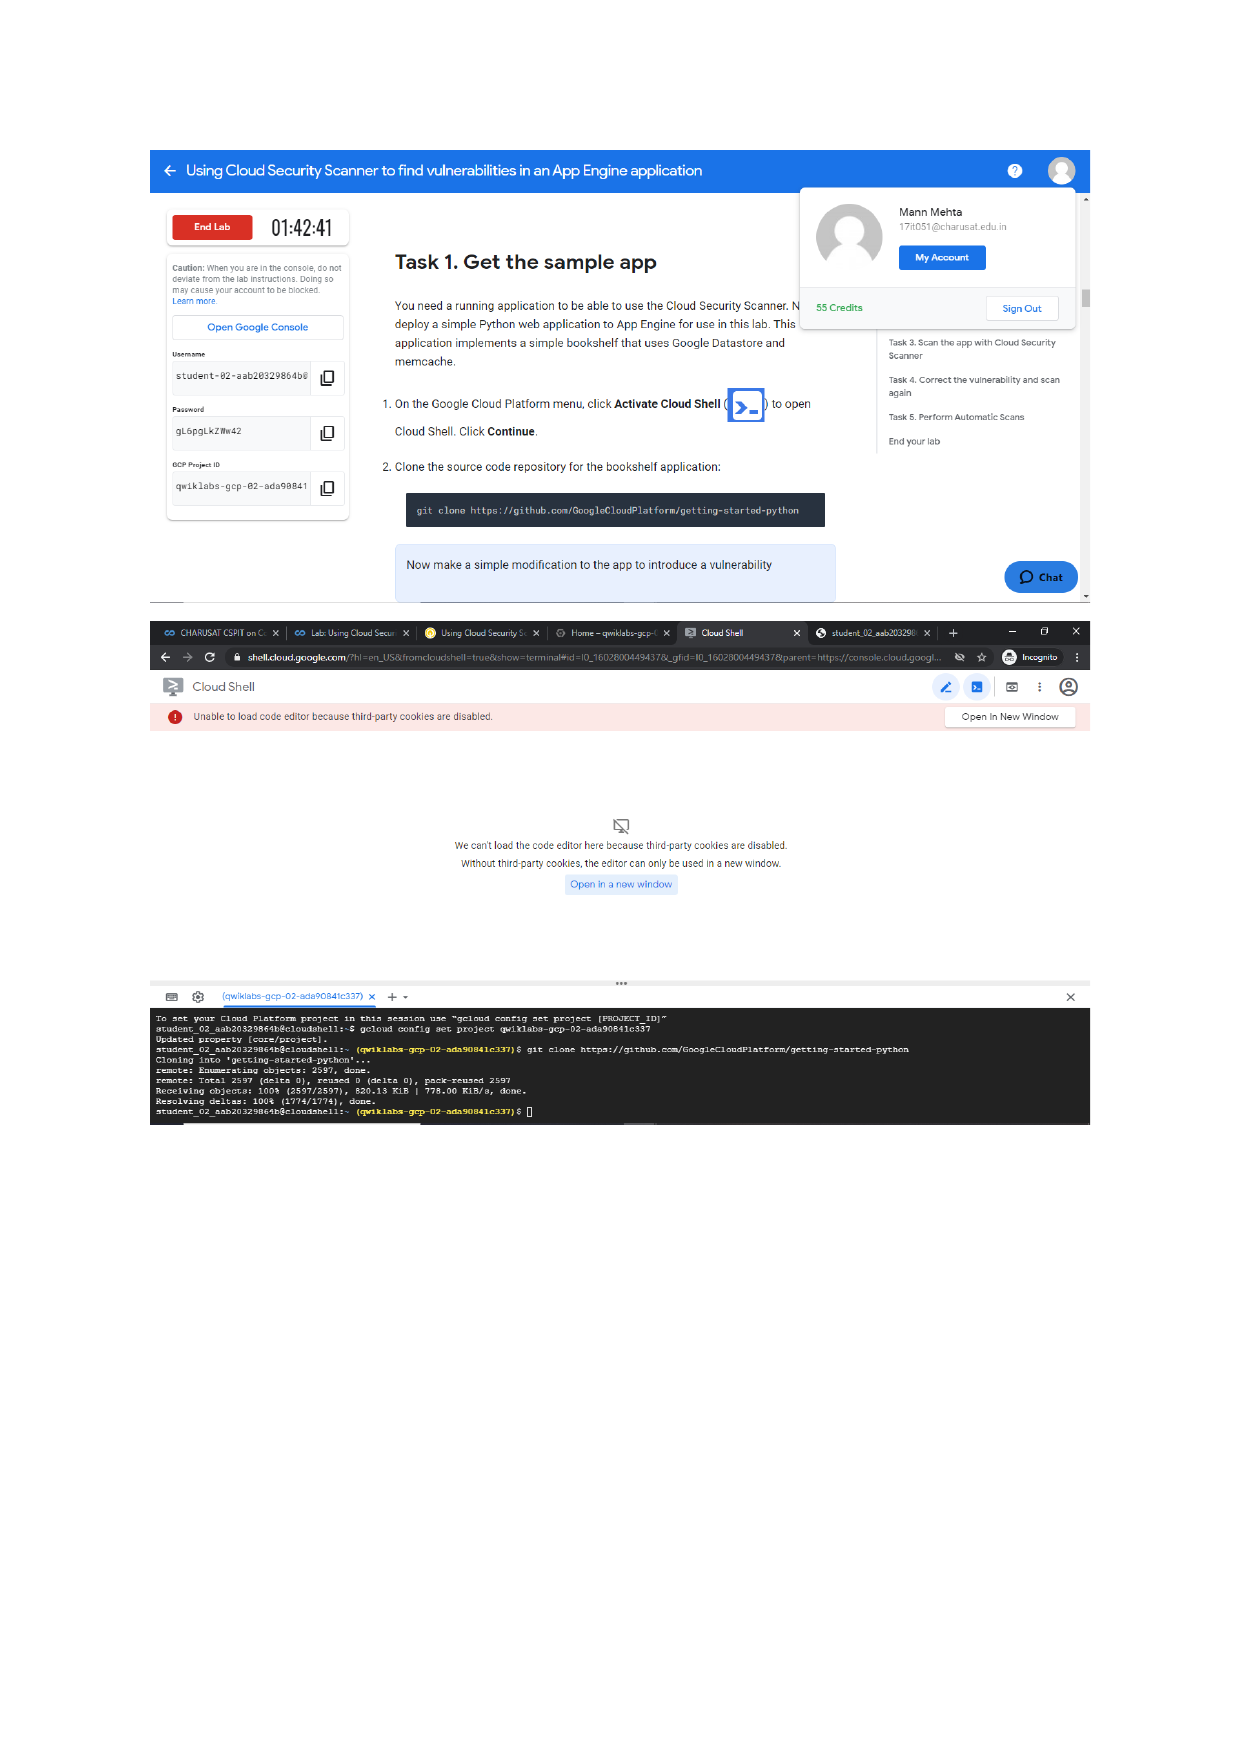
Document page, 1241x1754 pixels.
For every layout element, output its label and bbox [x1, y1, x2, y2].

picture [150, 621, 1091, 1125]
picture [150, 150, 1091, 603]
